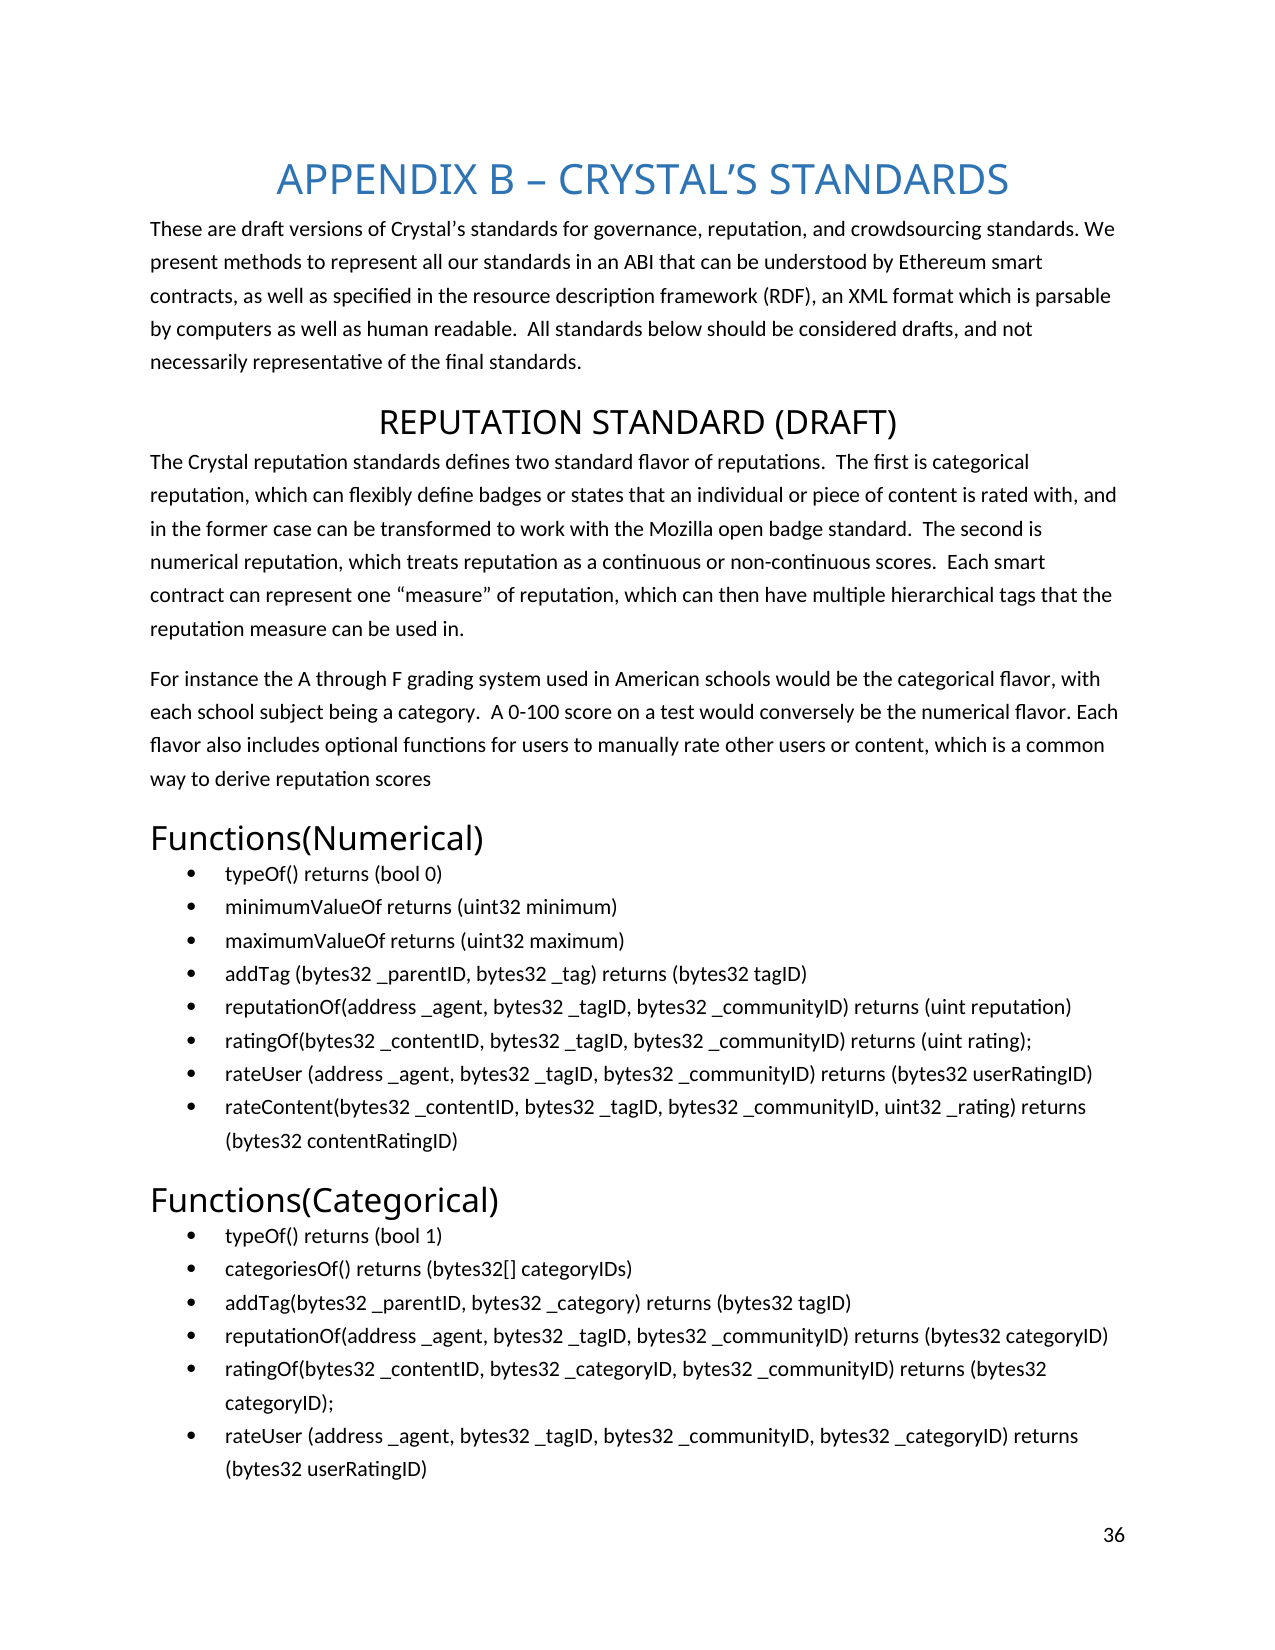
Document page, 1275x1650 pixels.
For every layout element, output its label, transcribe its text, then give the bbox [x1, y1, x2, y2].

subtitle Functions(Categorical) [150, 1177, 1125, 1222]
list minimumValueOf returns (uint32 minimum) [187, 893, 1125, 920]
subtitle APPENDIX B – CRYSTAL’S STANDARDS [150, 150, 1125, 207]
list ratingOf(bytes32 _contentID, bytes32 _categoryID, bytes32 _communityID) returns (bytes32 categoryID); [187, 1356, 1125, 1416]
list ratingOf(bytes32 _contentID, bytes32 _tagID, bytes32 _communityID) returns (uint rating); [187, 1027, 1125, 1053]
list typeOf() returns (bool 1) [187, 1222, 1125, 1249]
subtitle Functions(Numerical) [150, 815, 1125, 860]
list rateContent(bytes32 _contentID, bytes32 _tagID, bytes32 _communityID, uint32 _rating) returns (bytes32 contentRatingID) [187, 1093, 1125, 1153]
list maximumValueOf returns (uint32 maximum) [187, 927, 1125, 953]
list addTag(bytes32 _parentID, bytes32 _category) returns (bytes32 tagID) [187, 1289, 1125, 1316]
list categoriesOf() returns (bytes32[] categoryIDs) [187, 1256, 1125, 1282]
text These are draft versions of Crystal’s standards for governance, reputation, and crowdsourcing standards. We present methods to represent all our standards in an ABI that can be understood by Ethereum smart contracts, as well as specified in the resource description framework (RDF), an XML format which is parsable by computers as well as human readable. All standards below should be considered drafts, and not necessarily representative of the final standards. [150, 215, 1125, 375]
subtitle REPUTATION STANDARD (DRAFT) [150, 398, 1125, 444]
text The Crystal reputation standards defines two standard flavor of reputations. The first is categorical reputation, which can flexibly define badges or states that an individual or piece of content is rated with, and in the former case can be transformed to work with the Mozilla open badge standard. The second is numerical reputation, which treats reputation as a continuous or non-continuous scores. Each smart contract can represent one “measure” of reputation, which can then have multiple hierarchical tags that the reputation measure can be used in. [150, 448, 1125, 641]
list rateUser (address _agent, bytes32 _tagID, bytes32 _communityID, bytes32 _categoryID) returns (bytes32 userRatingID) [187, 1422, 1125, 1482]
text For instance the A through F grading system used in American schools would be the categorical flavor, with each school subject being a category. A 0-100 score on a test would conversely be the numerical flavor. Each flavor also includes optional functions for users to manually rate other users or content, which is a common way to derive reputation scores [150, 665, 1125, 791]
list rateUser (address _agent, bytes32 _tagID, bytes32 _communityID) returns (bytes32 userRatingID) [187, 1060, 1125, 1087]
list reputationOf(address _agent, bytes32 _tagID, bytes32 _communityID) returns (bytes32 categoryID) [187, 1322, 1125, 1349]
list addTag (bytes32 _parentID, bytes32 _tag) returns (bytes32 tagID) [187, 960, 1125, 987]
list typeOf() returns (bool 0) [187, 860, 1125, 887]
list reputationOf(address _agent, bytes32 _tagID, bytes32 _communityID) returns (uint reputation) [187, 993, 1125, 1020]
